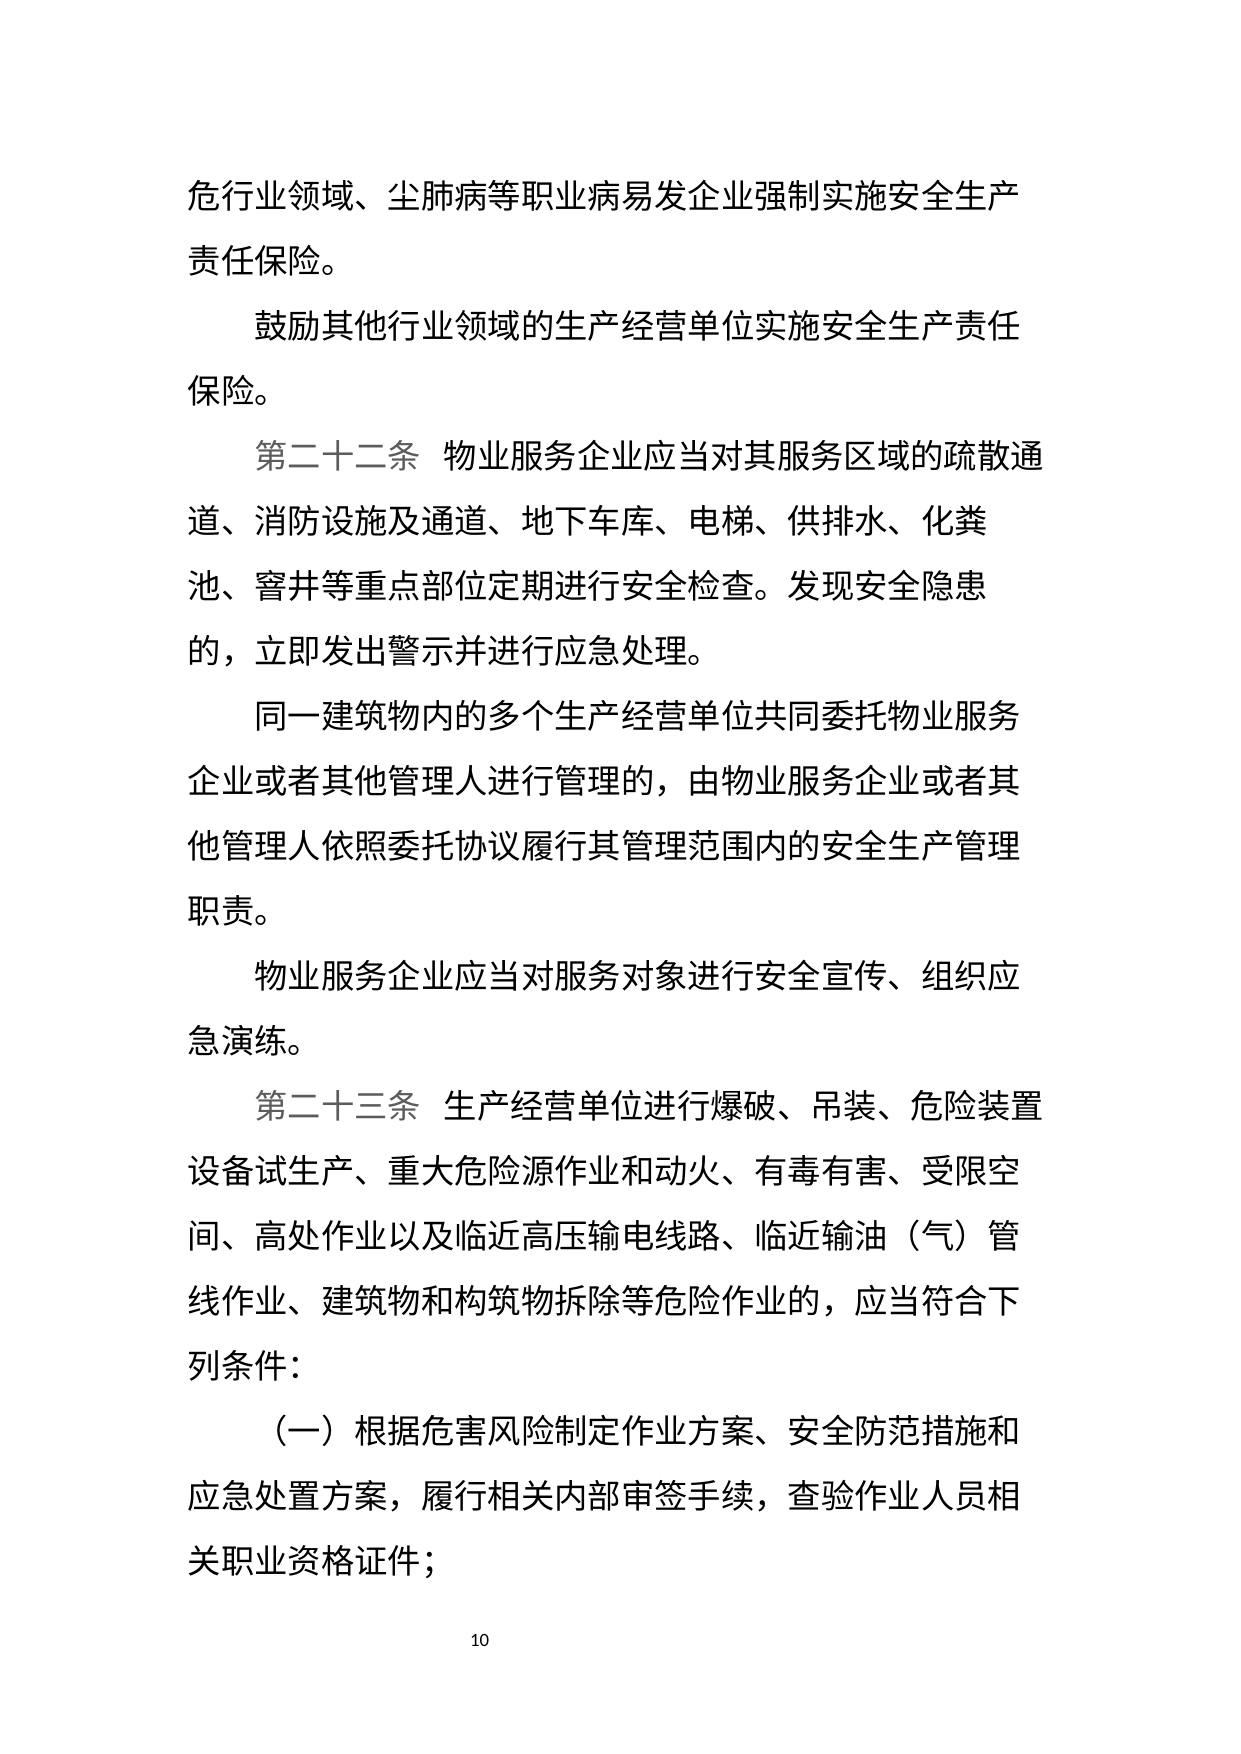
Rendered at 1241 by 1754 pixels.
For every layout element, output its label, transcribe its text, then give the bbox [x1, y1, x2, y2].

text （一）根据危害风险制定作业方案、安全防范措施和应急处置方案，履行相关内部审签手续，查验作业人员相关职业资格证件； [187, 1397, 1053, 1592]
text 第二十三条 生产经营单位进行爆破、吊装、危险装置设备试生产、重大危险源作业和动火、有毒有害、受限空间、高处作业以及临近高压输电线路、临近输油（气）管线作业、建筑物和构筑物拆除等危险作业的，应当符合下列条件： [187, 1072, 1053, 1397]
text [187, 162, 1053, 292]
text 鼓励其他行业领域的生产经营单位实施安全生产责任保险。 [187, 292, 1053, 422]
text 物业服务企业应当对服务对象进行安全宣传、组织应急演练。 [187, 942, 1053, 1072]
text 第二十二条 物业服务企业应当对其服务区域的疏散通道、消防设施及通道、地下车库、电梯、供排水、化粪池、窨井等重点部位定期进行安全检查。发现安全隐患的，立即发出警示并进行应急处理。 [187, 422, 1053, 682]
text 同一建筑物内的多个生产经营单位共同委托物业服务企业或者其他管理人进行管理的，由物业服务企业或者其他管理人依照委托协议履行其管理范围内的安全生产管理职责。 [187, 682, 1053, 942]
